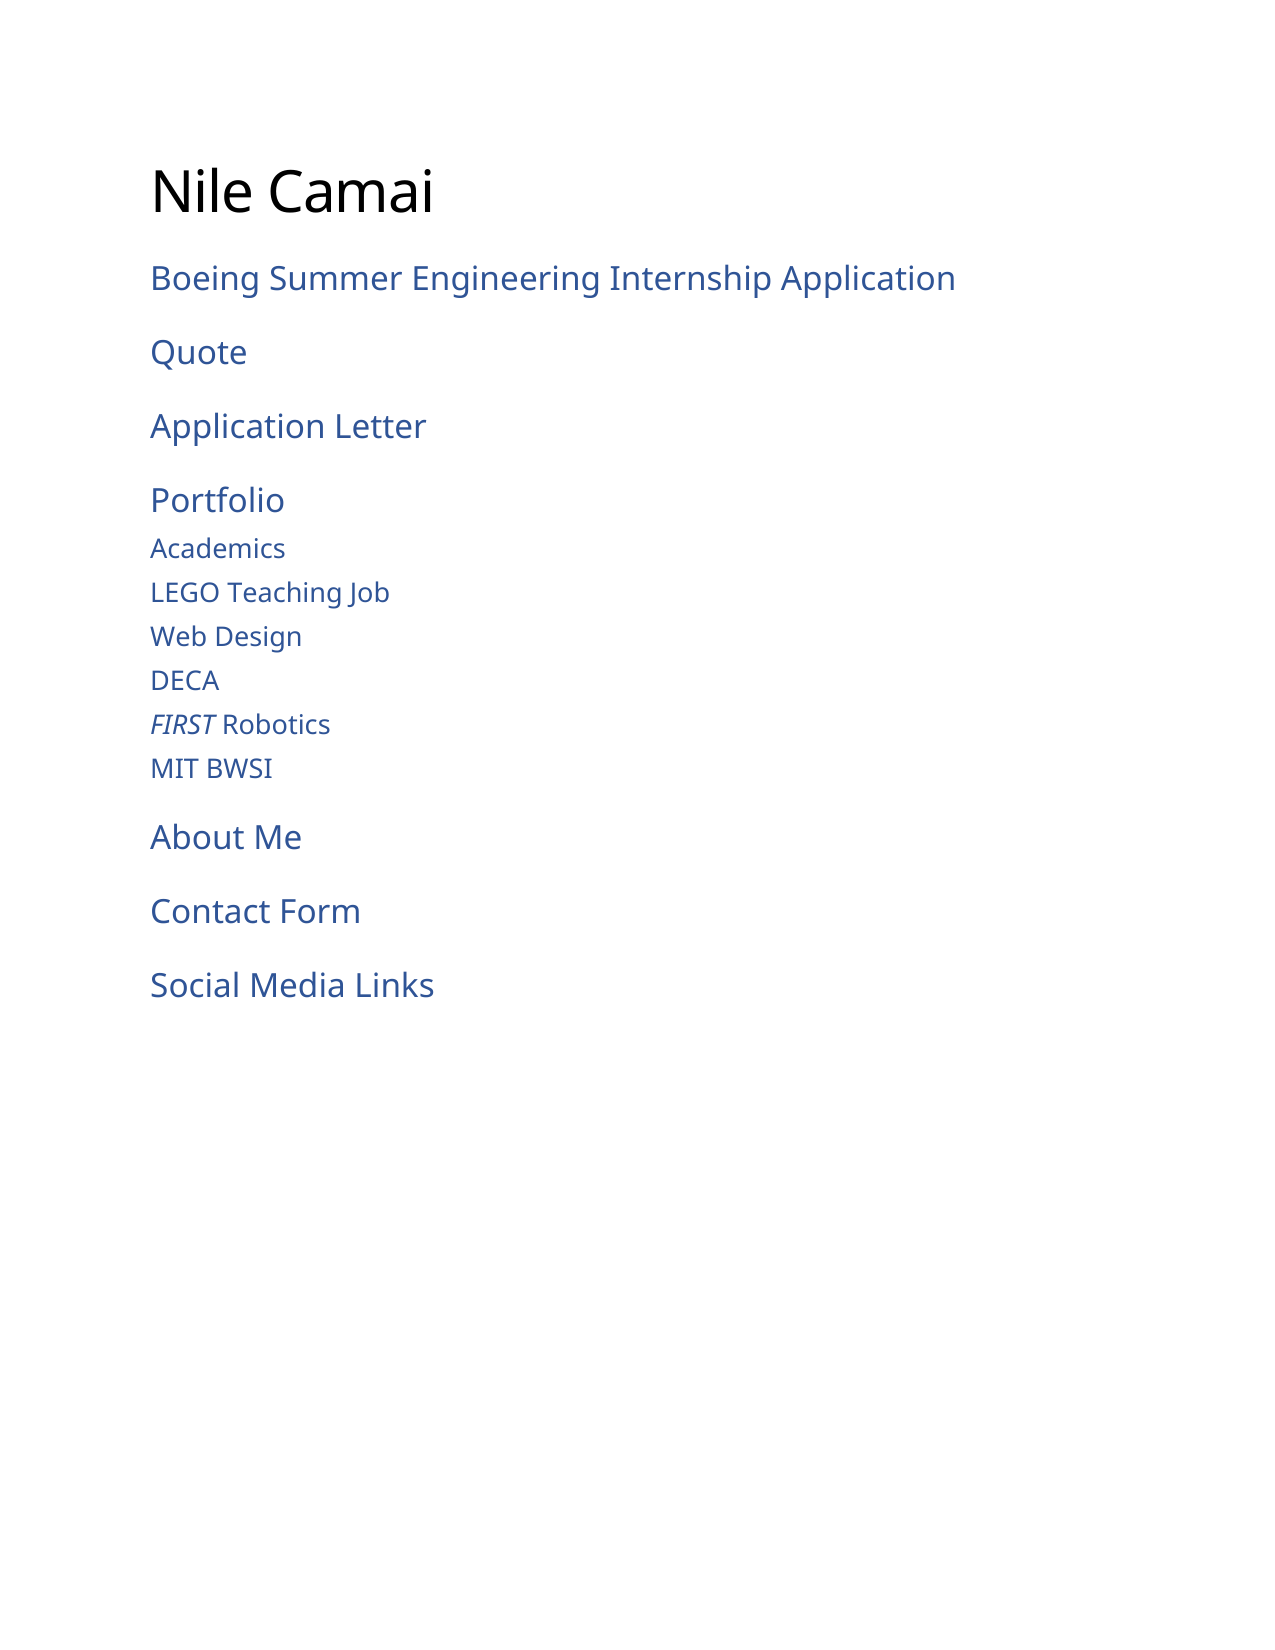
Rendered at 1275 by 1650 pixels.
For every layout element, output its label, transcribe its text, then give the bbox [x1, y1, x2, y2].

subtitle Boeing Summer Engineering Internship Application [150, 254, 1125, 300]
subtitle Academics [150, 529, 1125, 566]
subtitle Quote [150, 328, 1125, 374]
subtitle MIT BWSI [150, 749, 1125, 786]
subtitle About Me [150, 814, 1125, 859]
subtitle LEGO Teaching Job [150, 573, 1125, 610]
subtitle DECA [150, 661, 1125, 698]
subtitle FIRST Robotics [150, 705, 1125, 742]
subtitle Portfolio [150, 476, 1125, 522]
subtitle Contact Form [150, 888, 1125, 933]
subtitle Application Letter [150, 402, 1125, 448]
subtitle Social Media Links [150, 962, 1125, 1007]
title Nile Camai [150, 150, 1125, 229]
subtitle Web Design [150, 617, 1125, 654]
